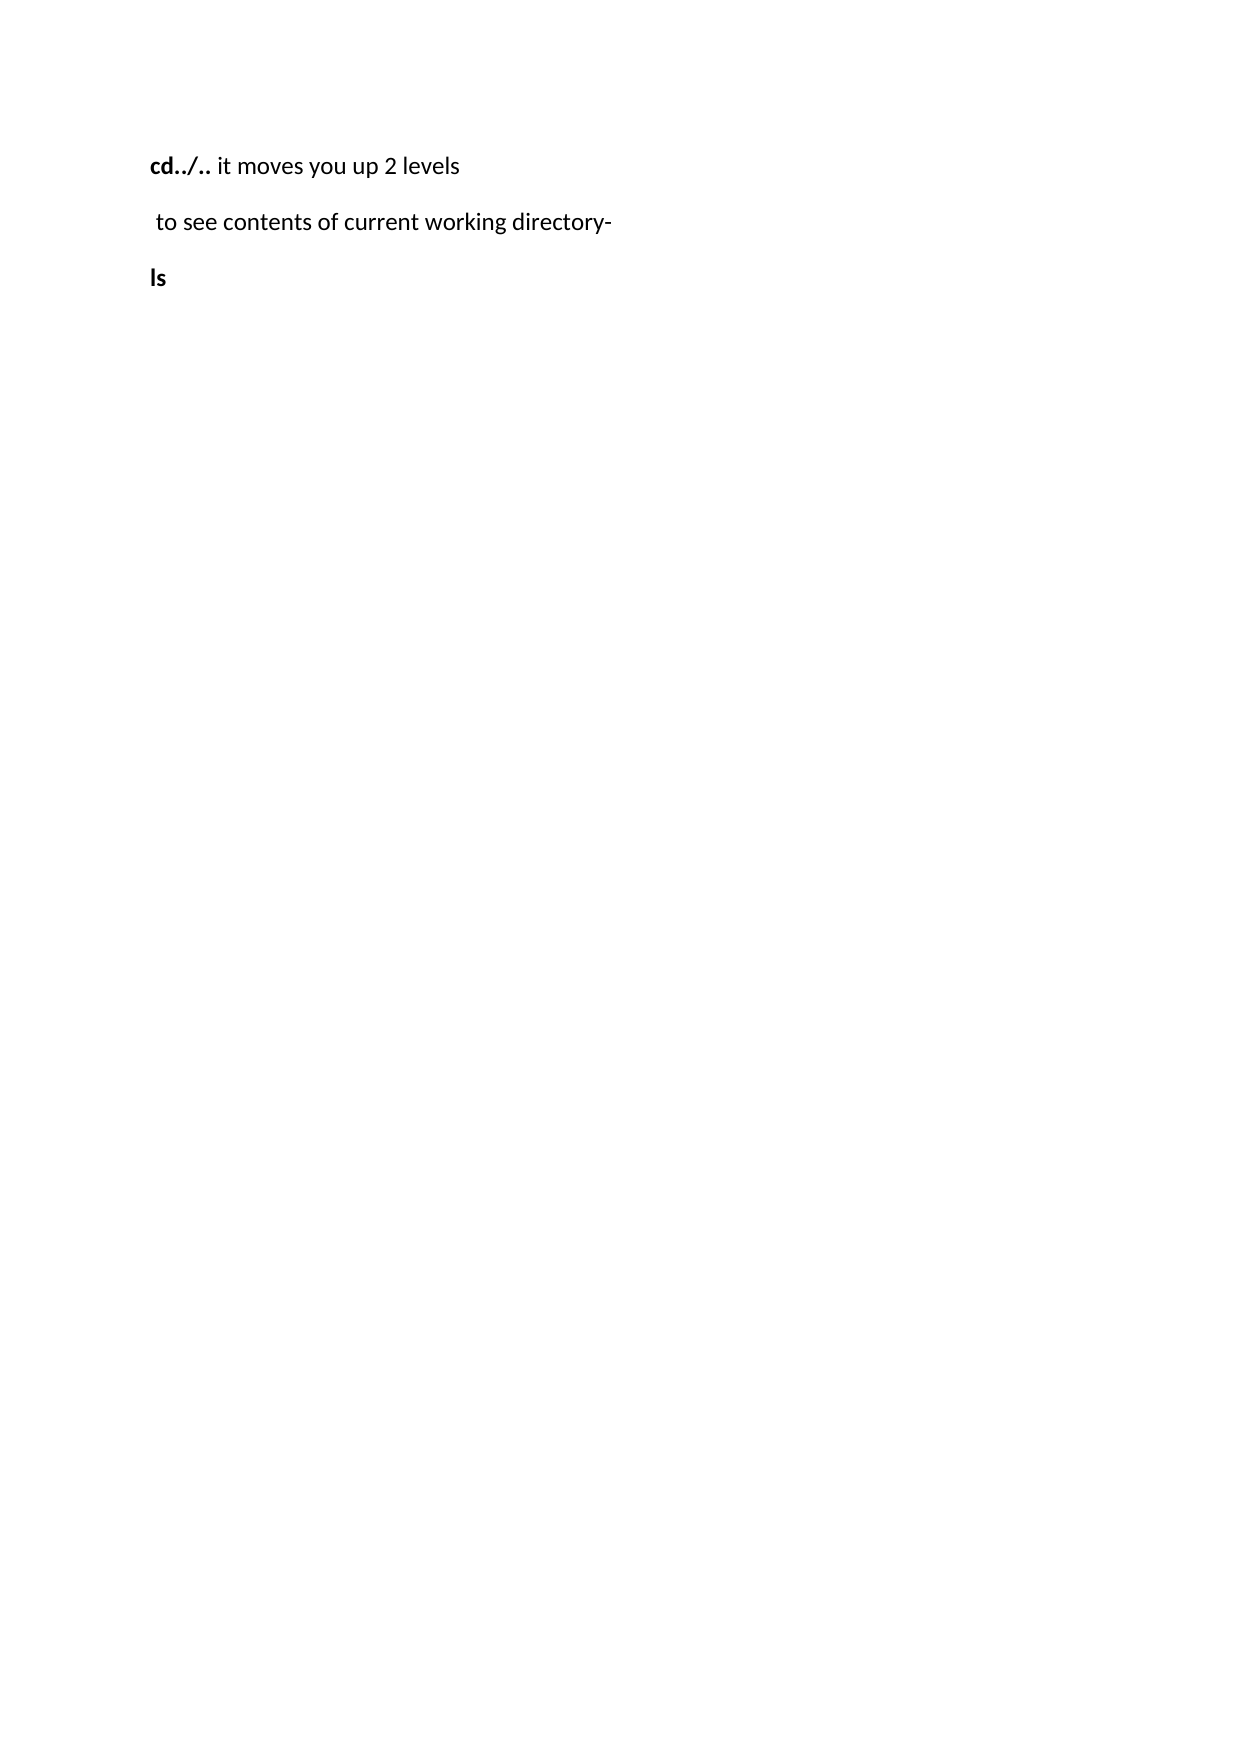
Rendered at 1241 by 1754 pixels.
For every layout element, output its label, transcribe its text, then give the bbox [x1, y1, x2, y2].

text ls [150, 262, 1090, 292]
text to see contents of current working directory- [150, 206, 1090, 236]
text cd../.. it moves you up 2 levels [150, 150, 1090, 181]
